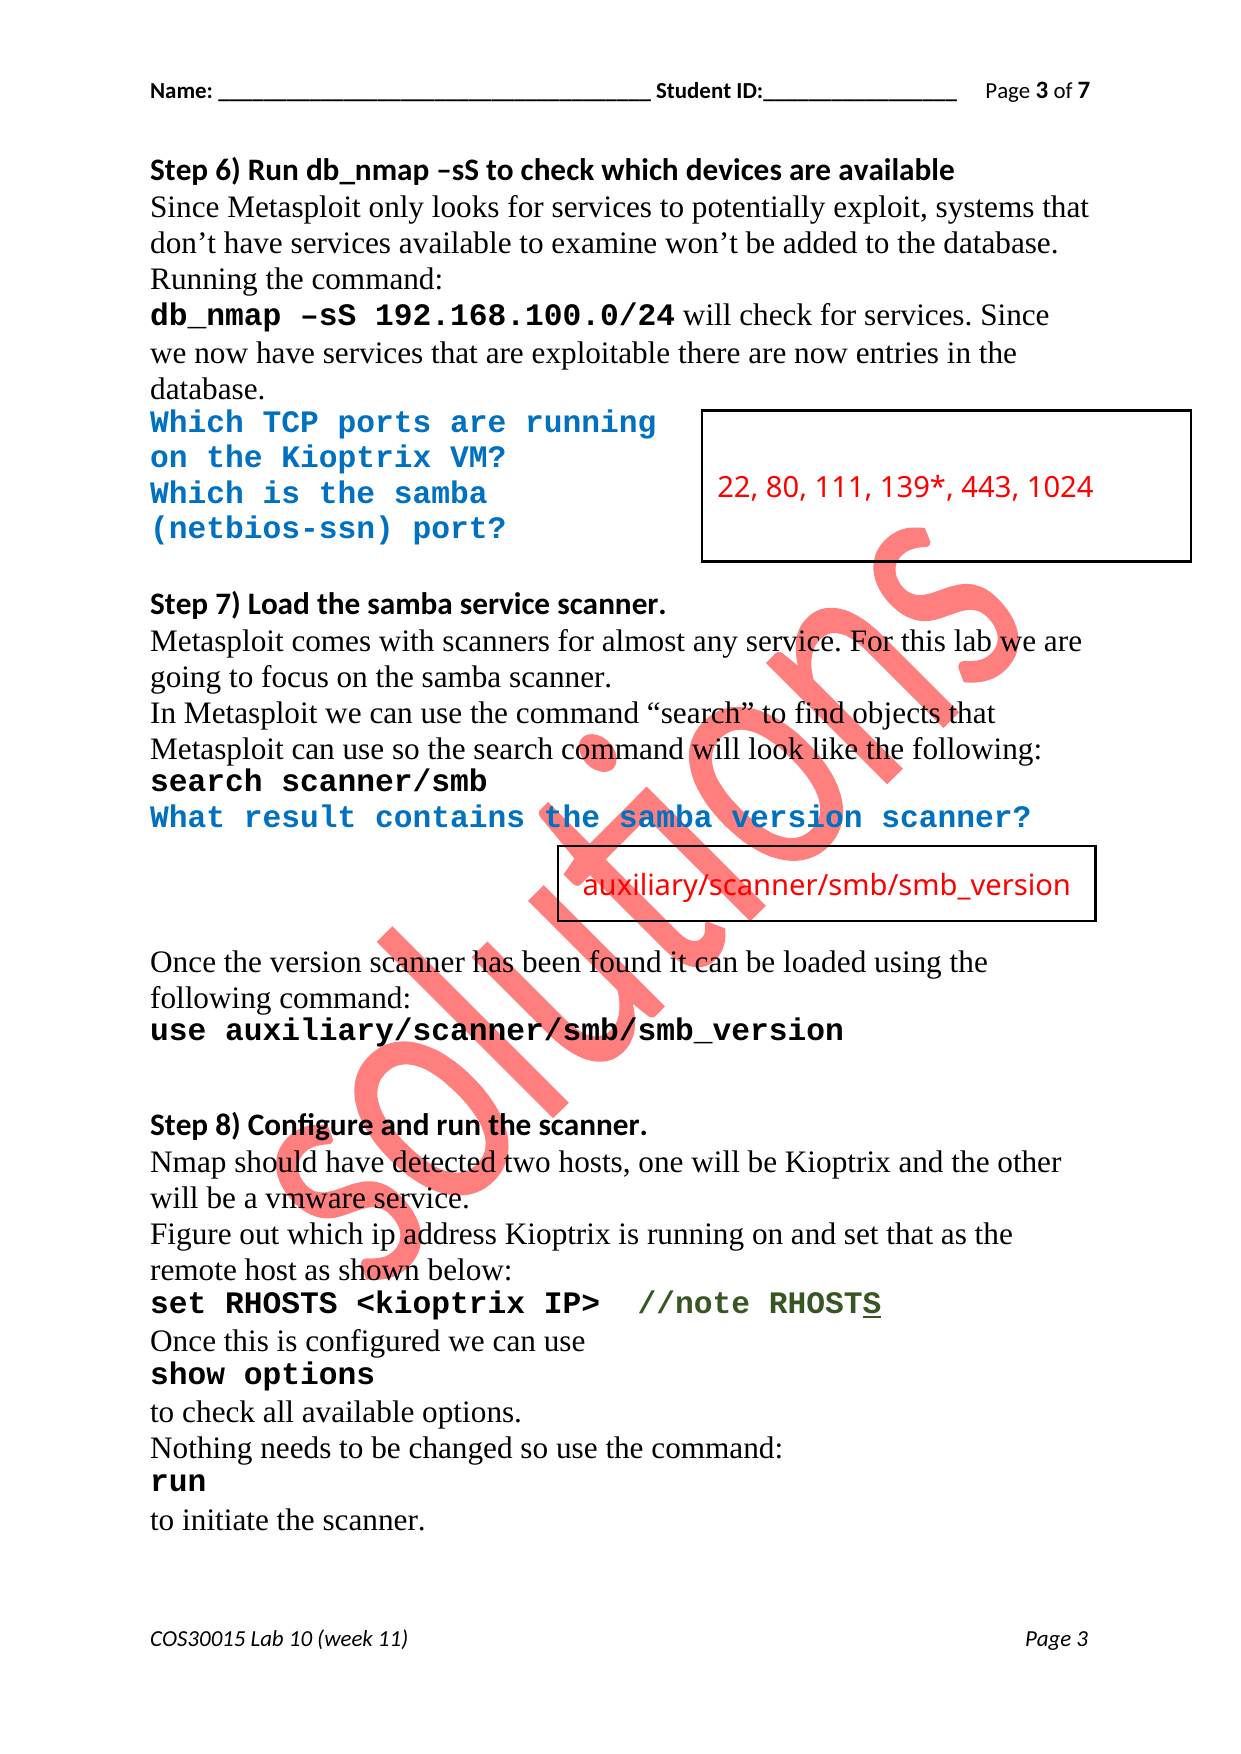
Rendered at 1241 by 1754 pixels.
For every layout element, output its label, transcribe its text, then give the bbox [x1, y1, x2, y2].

text search scanner/smb [150, 766, 1090, 801]
text Figure out which ip address Kioptrix is running on and set that as the remote host as shown below: [150, 1215, 1090, 1287]
text Running the command: [150, 260, 1090, 296]
text Nothing needs to be changed so use the command: [150, 1430, 1090, 1466]
text Step 6) Run db_nmap –sS to check which devices are available [150, 150, 1090, 188]
text show options [150, 1358, 1090, 1394]
text Nmap should have detected two hosts, one will be Kioptrix and the other will be a vmware service. [150, 1143, 1090, 1215]
text set RHOSTS <kioptrix IP> //note RHOSTS [150, 1287, 1090, 1322]
text Metasploit comes with scanners for almost any service. For this lab we are going to focus on the samba scanner. [150, 622, 1090, 694]
text Since Metasploit only looks for services to potentially exploit, systems that don’t have services available to examine won’t be added to the database. [150, 188, 1090, 260]
text Which is the samba (netbios-ssn) port? [703, 477, 1090, 548]
text db_nmap –sS 192.168.100.0/24 will check for services. Since we now have services that are exploitable there are now entries in the database. [150, 296, 1090, 406]
text to initiate the scanner. [150, 1501, 1090, 1537]
text to check all available options. [150, 1394, 1090, 1430]
text run [150, 1466, 1090, 1501]
text Which is the samba (netbios-ssn) port? [150, 477, 701, 548]
text Step 8) Configure and run the scanner. [150, 1105, 1090, 1143]
text Which TCP ports are running on the Kioptrix VM? [150, 406, 1090, 477]
text In Metasploit we can use the command “search” to find objects that Metasploit can use so the search command will look like the following: [150, 694, 1090, 766]
text What result contains the samba version scanner? [150, 801, 1090, 837]
text Step 7) Load the samba service scanner. [150, 584, 1090, 622]
text Once the version scanner has been found it can be loaded using the following command: [150, 943, 1090, 1015]
text Once this is configured we can use [150, 1322, 1090, 1358]
text use auxiliary/scanner/smb/smb_version [150, 1015, 1090, 1050]
